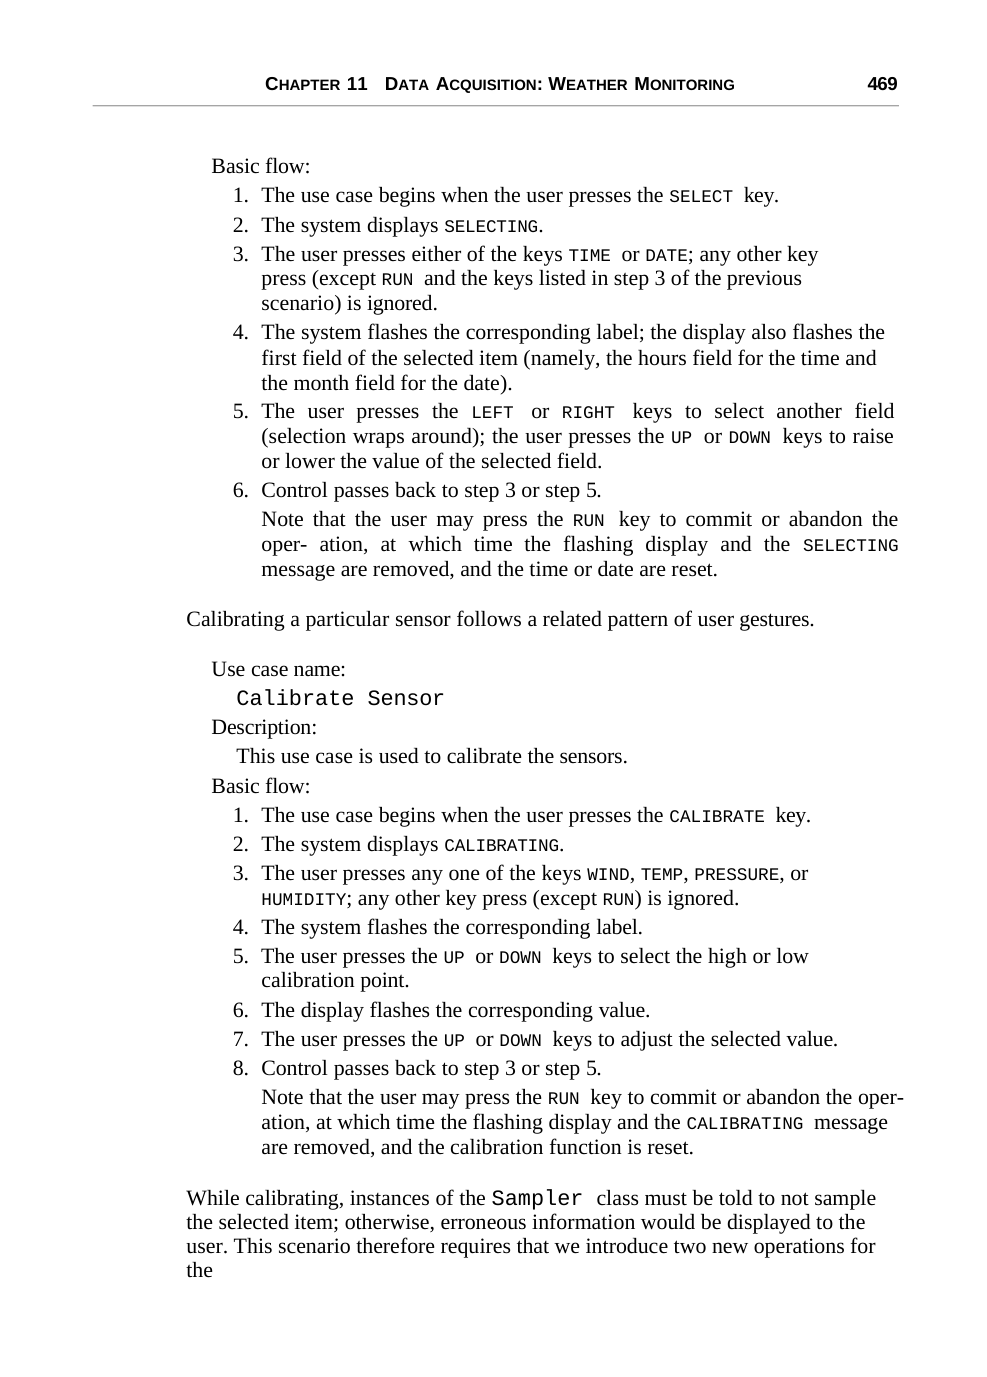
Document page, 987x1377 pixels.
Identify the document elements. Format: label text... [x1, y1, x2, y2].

list The use case begins when the user presses the CALIBRATE key. [233, 802, 913, 828]
text Description: [211, 714, 913, 739]
list The user presses the UP or DOWN keys to adjust the selected value. [233, 1026, 913, 1052]
text Basic flow: [211, 153, 913, 178]
text While calibrating, instances of the Sampler class must be told to not sample the selected item; otherwise, erroneous information would be displayed to the user. This scenario therefore requires that we introduce two new operations for the [186, 1185, 903, 1282]
list Control passes back to step 3 or step 5. [233, 1055, 913, 1081]
list The system flashes the corresponding label. [233, 914, 913, 939]
text This use case is used to calibrate the sensors. [236, 743, 913, 769]
list Control passes back to step 3 or step 5. [233, 477, 913, 502]
text Note that the user may press the RUN key to commit or abandon the oper- ation, at which time the flashing display and the CALIBRATING message are removed, and the calibration function is reset. [261, 1085, 913, 1159]
list The system displays CALIBRATING. [233, 831, 913, 857]
list The use case begins when the user presses the SELECT key. [233, 182, 913, 208]
list The system flashes the corresponding label; the display also flashes the first field of the selected item (namely, the hours field for the time and the month field for the date). [233, 319, 886, 395]
text Note that the user may press the RUN key to commit or abandon the oper- ation, at which time the flashing display and the SELECTING message are removed, and the time or date are reset. [261, 507, 898, 581]
text Basic flow: [211, 773, 913, 798]
list The user presses the LEFT or RIGHT keys to select another field (selection wraps around); the user presses the UP or DOWN keys to raise or lower the value of the selected field. [233, 399, 895, 473]
text Use case name: [211, 656, 913, 681]
list The user presses either of the keys TIME or DATE; any other key press (except RUN and the keys listed in step 3 of the previous scenario) is ignored. [233, 241, 862, 315]
text Calibrating a particular sensor follows a related pattern of user gestures. [186, 606, 913, 631]
list The user presses any one of the keys WIND, TEMP, PRESSURE, or HUMIDITY; any other key press (except RUN) is ignored. [233, 861, 895, 910]
list The display flashes the corresponding value. [233, 997, 913, 1022]
text Calibrate Sensor [236, 687, 913, 712]
list The user presses the UP or DOWN keys to select the high or low calibration point. [233, 944, 894, 993]
list The system displays SELECTING. [233, 212, 913, 237]
